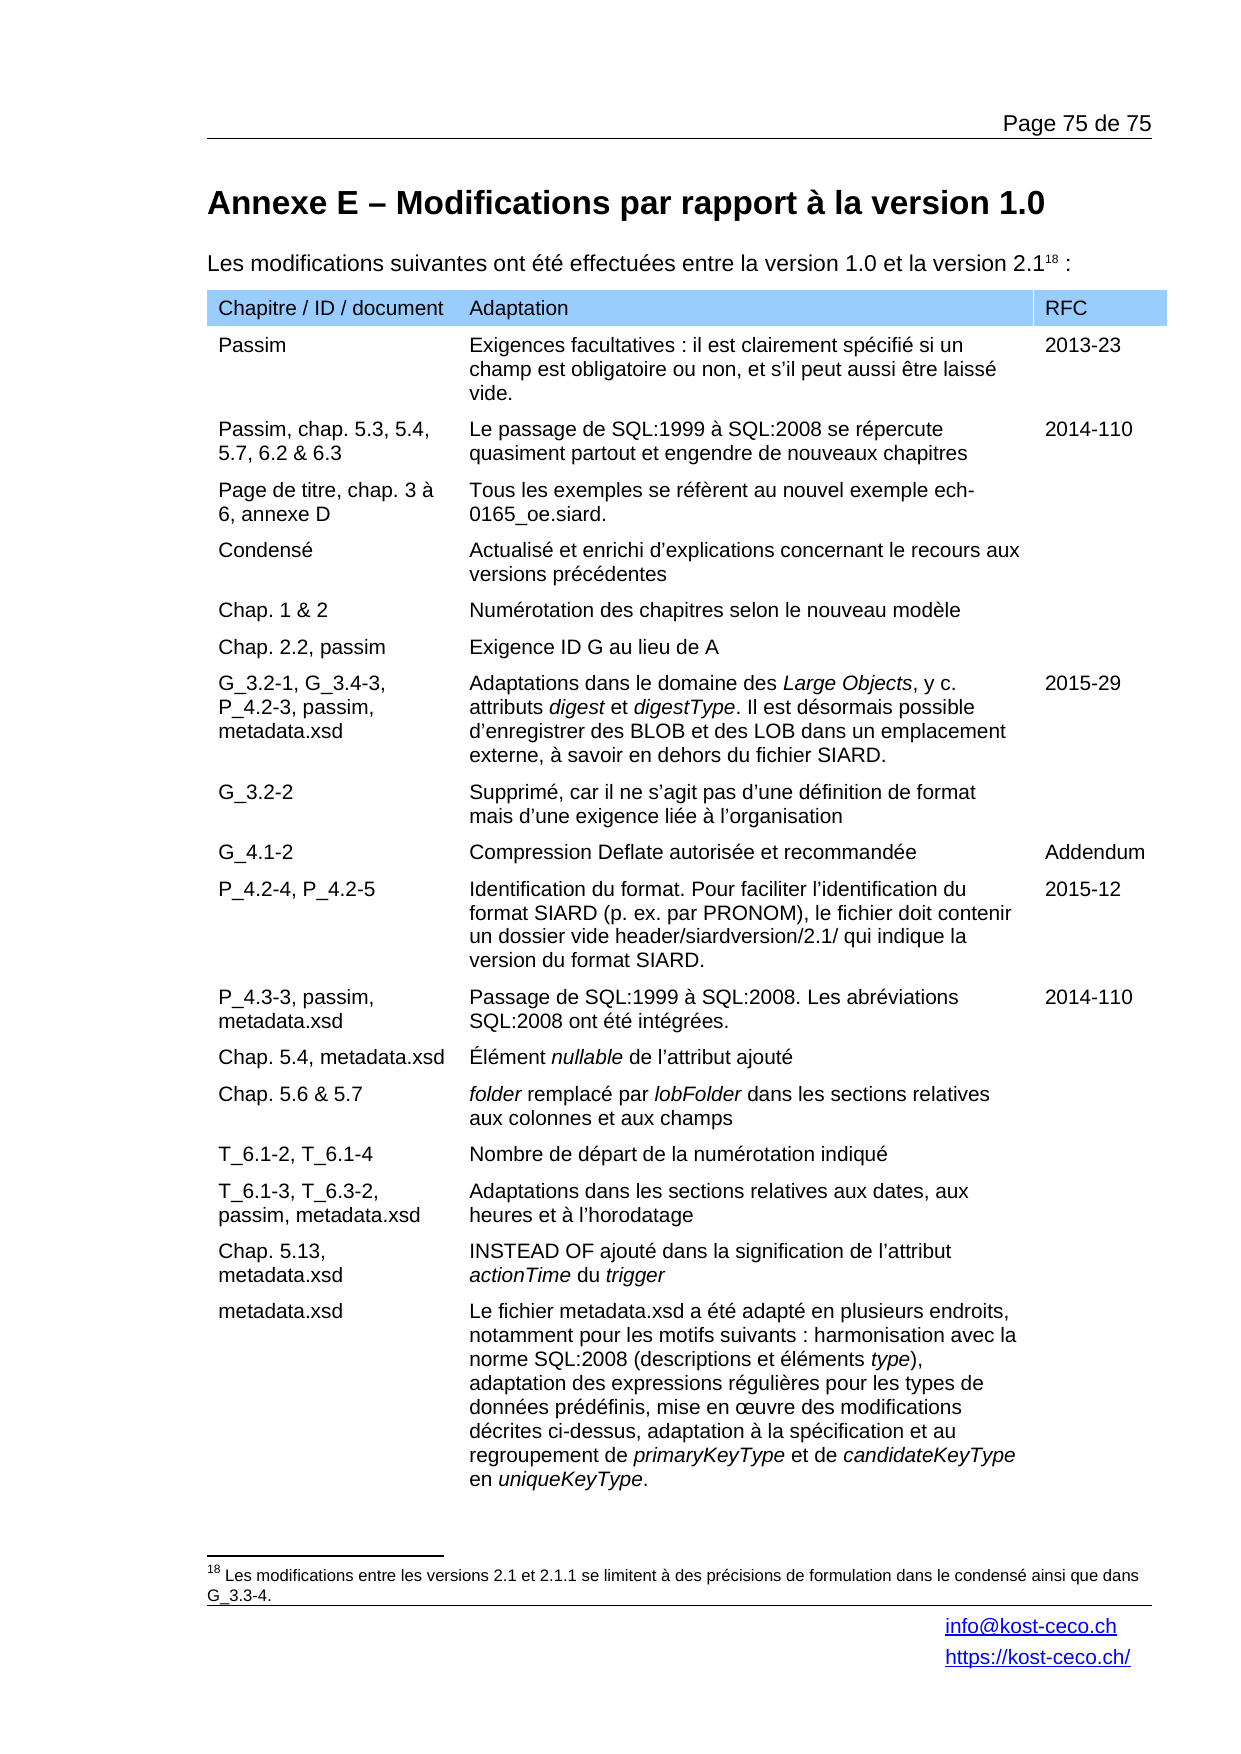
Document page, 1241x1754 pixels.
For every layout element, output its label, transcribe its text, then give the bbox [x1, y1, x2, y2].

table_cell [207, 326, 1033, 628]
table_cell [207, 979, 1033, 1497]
text Annexe E – Modifications par rapport à la version 1.0 [207, 183, 1152, 221]
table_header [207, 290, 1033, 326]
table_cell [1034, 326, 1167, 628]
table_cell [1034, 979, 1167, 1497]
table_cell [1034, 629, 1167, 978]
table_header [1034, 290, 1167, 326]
text Les modifications suivantes ont été effectuées entre la version 1.0 et la version 2.1 : [207, 246, 1152, 277]
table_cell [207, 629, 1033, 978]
